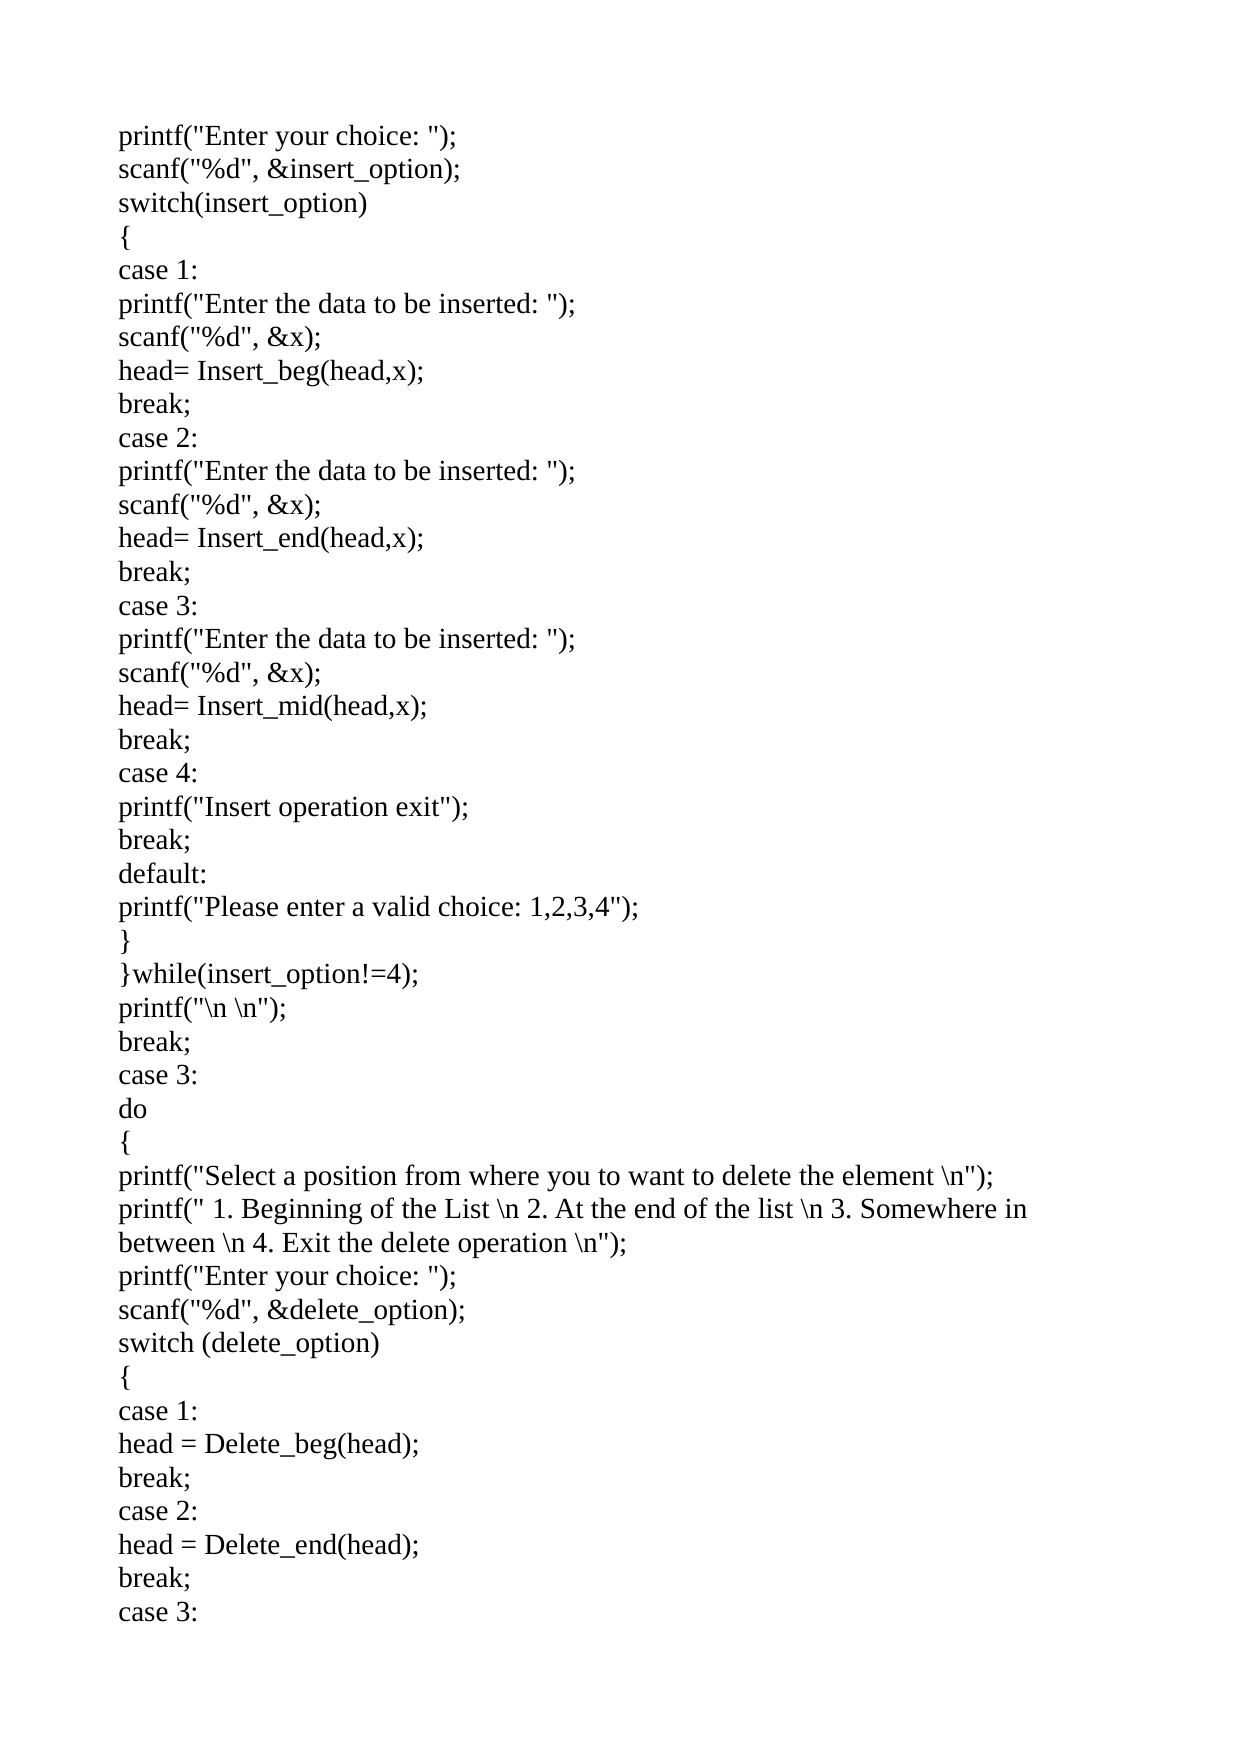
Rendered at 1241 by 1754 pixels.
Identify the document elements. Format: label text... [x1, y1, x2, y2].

text case 2: [118, 420, 1122, 453]
text printf("Select a position from where you to want to delete the element \n"); [118, 1158, 1122, 1191]
text break; [118, 1560, 1122, 1594]
text { [118, 1359, 1122, 1393]
text scanf("%d", &x); [118, 655, 1122, 688]
text printf("Enter the data to be inserted: "); [118, 621, 1122, 655]
text head= Insert_beg(head,x); [118, 353, 1122, 386]
text break; [118, 386, 1122, 420]
text printf(" 1. Beginning of the List \n 2. At the end of the list \n 3. Somewhere in between \n 4. Exit the delete operation \n"); [118, 1191, 1122, 1258]
text break; [118, 1460, 1122, 1493]
text head = Delete_beg(head); [118, 1426, 1122, 1460]
text printf("Enter your choice: "); [118, 1258, 1122, 1292]
text break; [118, 722, 1122, 755]
text scanf("%d", &delete_option); [118, 1292, 1122, 1326]
text case 3: [118, 588, 1122, 621]
text printf("Enter your choice: "); [118, 118, 1122, 152]
text break; [118, 554, 1122, 588]
text break; [118, 1024, 1122, 1057]
text printf("Insert operation exit"); [118, 789, 1122, 822]
text scanf("%d", &x); [118, 319, 1122, 353]
text default: [118, 856, 1122, 889]
text { [118, 1124, 1122, 1158]
text switch(insert_option) [118, 185, 1122, 219]
text case 1: [118, 252, 1122, 286]
text head= Insert_mid(head,x); [118, 688, 1122, 722]
text switch (delete_option) [118, 1326, 1122, 1359]
text case 2: [118, 1493, 1122, 1527]
text { [118, 219, 1122, 252]
text case 3: [118, 1057, 1122, 1091]
text }while(insert_option!=4); [118, 957, 1122, 990]
text scanf("%d", &insert_option); [118, 152, 1122, 185]
text case 3: [118, 1594, 1122, 1627]
text head= Insert_end(head,x); [118, 521, 1122, 554]
text break; [118, 822, 1122, 856]
text printf("\n \n"); [118, 990, 1122, 1024]
text case 4: [118, 755, 1122, 789]
text printf("Enter the data to be inserted: "); [118, 453, 1122, 487]
text do [118, 1091, 1122, 1124]
text printf("Please enter a valid choice: 1,2,3,4"); [118, 889, 1122, 923]
text head = Delete_end(head); [118, 1527, 1122, 1560]
text scanf("%d", &x); [118, 487, 1122, 521]
text case 1: [118, 1393, 1122, 1426]
text } [118, 923, 1122, 957]
text printf("Enter the data to be inserted: "); [118, 286, 1122, 319]
